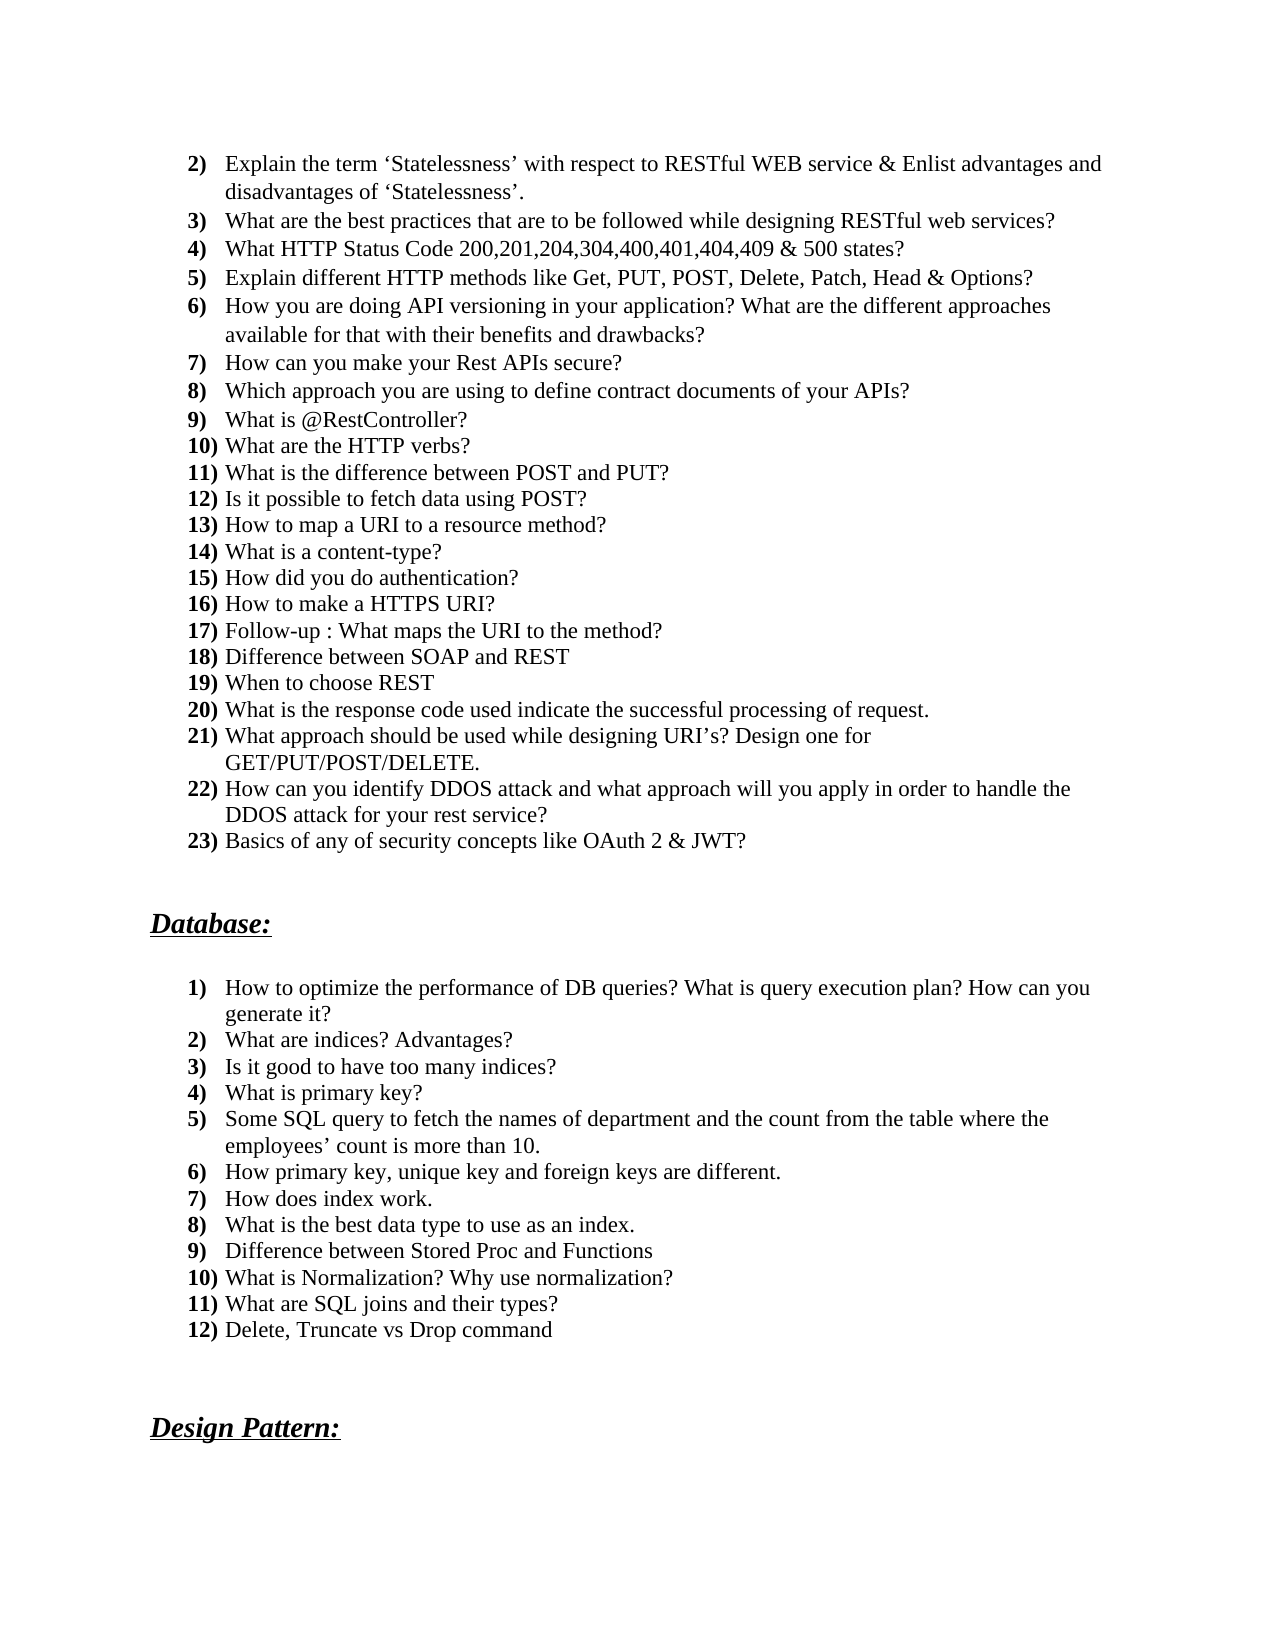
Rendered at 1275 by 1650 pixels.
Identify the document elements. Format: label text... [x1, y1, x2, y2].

list What is the difference between POST and PUT? [187, 459, 1125, 485]
list What is @RestController? [187, 406, 1125, 432]
list Which approach you are using to define contract documents of your APIs? [187, 377, 1125, 404]
list How to optimize the performance of DB queries? What is query execution plan? How can you generate it? [187, 974, 1125, 1026]
text Design Pattern: [150, 1410, 1125, 1443]
list How can you identify DDOS attack and what approach will you apply in order to handle the DDOS attack for your rest service? [187, 775, 1125, 828]
list Is it good to have too many indices? [187, 1053, 1125, 1079]
list Difference between Stored Proc and Functions [187, 1237, 1125, 1264]
list How did you do authentication? [187, 564, 1125, 590]
list Delete, Truncate vs Drop command [187, 1316, 1125, 1343]
list How you are doing API versioning in your application? What are the different approaches available for that with their benefits and drawbacks? [187, 292, 1125, 347]
list How can you make your Rest APIs secure? [187, 349, 1125, 375]
list Is it possible to fetch data using POST? [187, 485, 1125, 511]
list What are the HTTP verbs? [187, 432, 1125, 459]
list Difference between SOAP and REST [187, 643, 1125, 669]
list Explain the term ‘Statelessness’ with respect to RESTful WEB service & Enlist advantages and disadvantages of ‘Statelessness’. [187, 150, 1125, 205]
list How to make a HTTPS URI? [187, 590, 1125, 617]
list What is primary key? [187, 1079, 1125, 1106]
list What HTTP Status Code 200,201,204,304,400,401,404,409 & 500 states? [187, 235, 1125, 262]
list What are the best practices that are to be followed while designing RESTful web services? [187, 207, 1125, 233]
list Follow-up : What maps the URI to the method? [187, 617, 1125, 643]
list How does index work. [187, 1184, 1125, 1211]
list Explain different HTTP methods like Get, PUT, POST, Delete, Patch, Head & Options? [187, 264, 1125, 290]
list What approach should be used while designing URI’s? Design one for GET/PUT/POST/DELETE. [187, 722, 1125, 775]
text Database: [150, 907, 1125, 940]
list Basics of any of security concepts like OAuth 2 & JWT? [187, 828, 1125, 854]
list What is the response code used indicate the successful processing of request. [187, 696, 1125, 722]
list Some SQL query to fetch the names of department and the count from the table where the employees’ count is more than 10. [187, 1106, 1125, 1158]
list How to map a URI to a resource method? [187, 511, 1125, 538]
list What are SQL joins and their types? [187, 1290, 1125, 1316]
list What are indices? Advantages? [187, 1026, 1125, 1053]
list What is Normalization? Why use normalization? [187, 1264, 1125, 1290]
list How primary key, unique key and foreign keys are different. [187, 1158, 1125, 1184]
list When to choose REST [187, 669, 1125, 696]
list What is the best data type to use as an index. [187, 1211, 1125, 1237]
list What is a content-type? [187, 538, 1125, 564]
